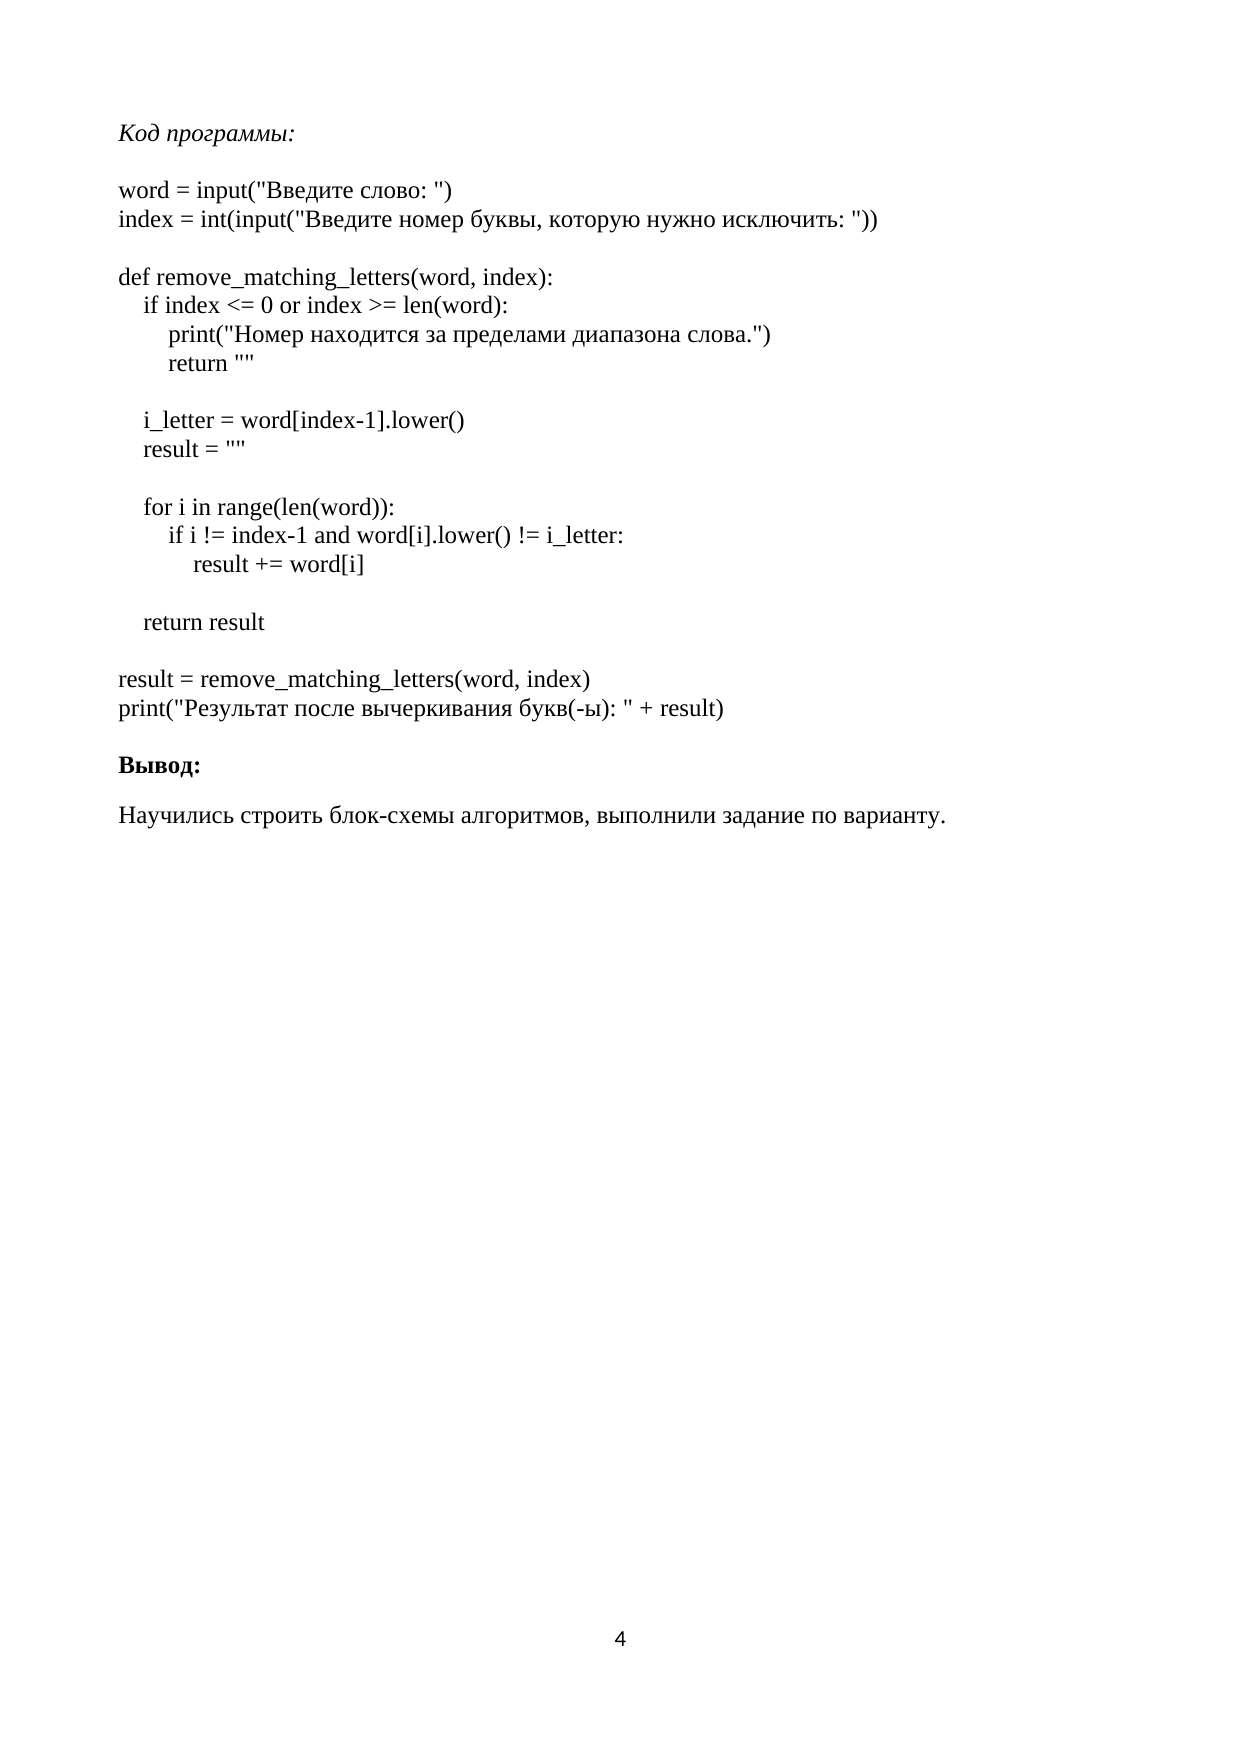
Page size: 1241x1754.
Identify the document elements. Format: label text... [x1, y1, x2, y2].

text word = input("Введите слово: ") [88, 176, 1152, 204]
text Вывод: [118, 751, 1152, 779]
text print("Результат после вычеркивания букв(-ы): " + result) [88, 693, 1152, 722]
text print("Номер находится за пределами диапазона слова.") [88, 319, 1152, 348]
text result = remove_matching_letters(word, index) [88, 664, 1152, 693]
text Код программы: [88, 118, 1152, 147]
text result = "" [88, 434, 1152, 463]
text index = int(input("Введите номер буквы, которую нужно исключить: ")) [88, 204, 1152, 233]
text i_letter = word[index-1].lower() [88, 406, 1152, 434]
text result += word[i] [88, 549, 1152, 578]
text for i in range(len(word)): [88, 492, 1152, 521]
text Научились строить блок-схемы алгоритмов, выполнили задание по варианту. [118, 800, 1152, 829]
text def remove_matching_letters(word, index): [88, 262, 1152, 291]
text if i != index-1 and word[i].lower() != i_letter: [88, 521, 1152, 549]
text if index <= 0 or index >= len(word): [88, 291, 1152, 319]
text return result [88, 607, 1152, 636]
text return "" [88, 348, 1152, 377]
